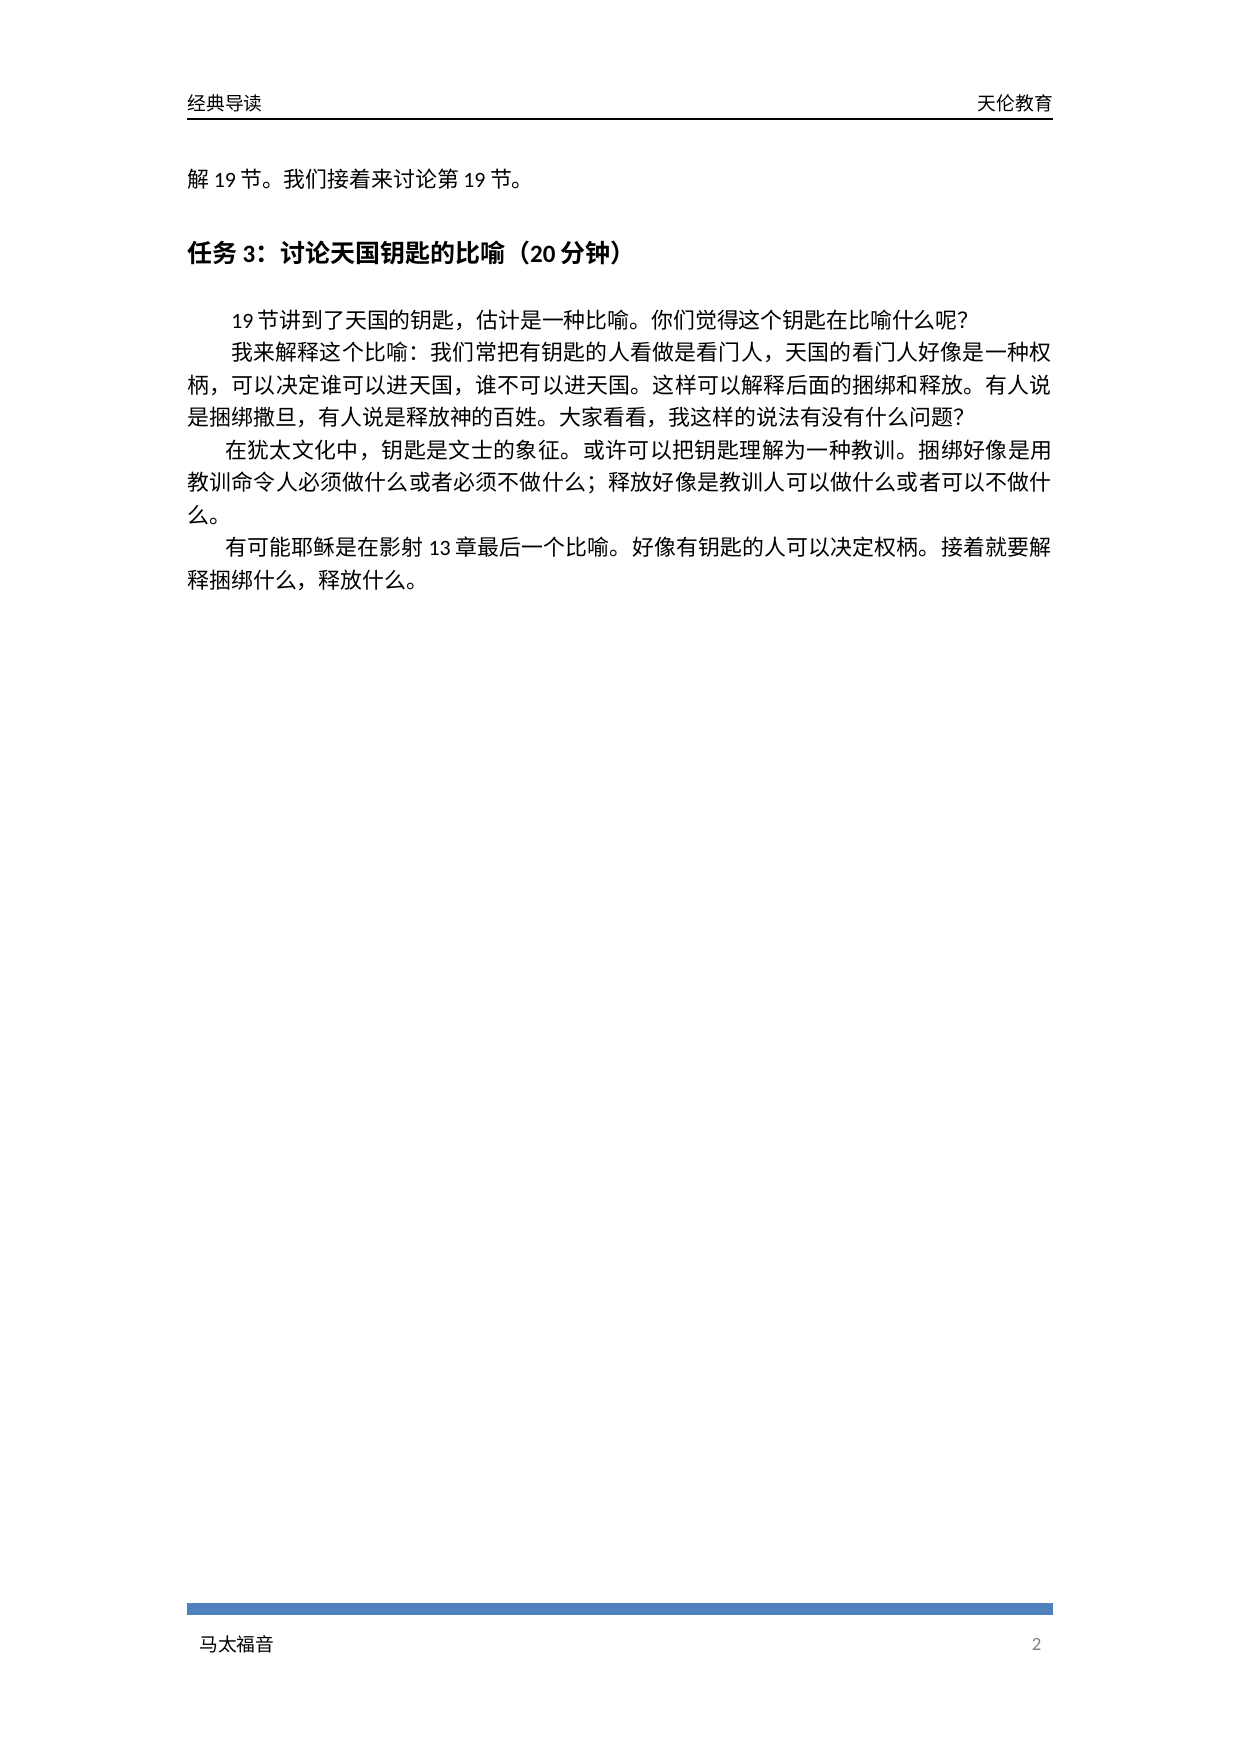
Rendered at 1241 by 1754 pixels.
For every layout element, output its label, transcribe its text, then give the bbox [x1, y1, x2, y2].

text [187, 161, 1053, 194]
text 有可能耶稣是在影射13章最后一个比喻。好像有钥匙的人可以决定权柄。接着就要解释捆绑什么，释放什么。 [187, 530, 1053, 595]
text 我来解释这个比喻：我们常把有钥匙的人看做是看门人，天国的看门人好像是一种权柄，可以决定谁可以进天国，谁不可以进天国。这样可以解释后面的捆绑和释放。有人说是捆绑撒旦，有人说是释放神的百姓。大家看看，我这样的说法有没有什么问题？ [187, 335, 1053, 432]
text 19节讲到了天国的钥匙，估计是一种比喻。你们觉得这个钥匙在比喻什么呢？ [187, 302, 1053, 335]
text 在犹太文化中，钥匙是文士的象征。或许可以把钥匙理解为一种教训。捆绑好像是用教训命令人必须做什么或者必须不做什么；释放好像是教训人可以做什么或者可以不做什么。 [187, 432, 1053, 530]
subtitle 任务3：讨论天国钥匙的比喻（20分钟） [187, 219, 1053, 284]
